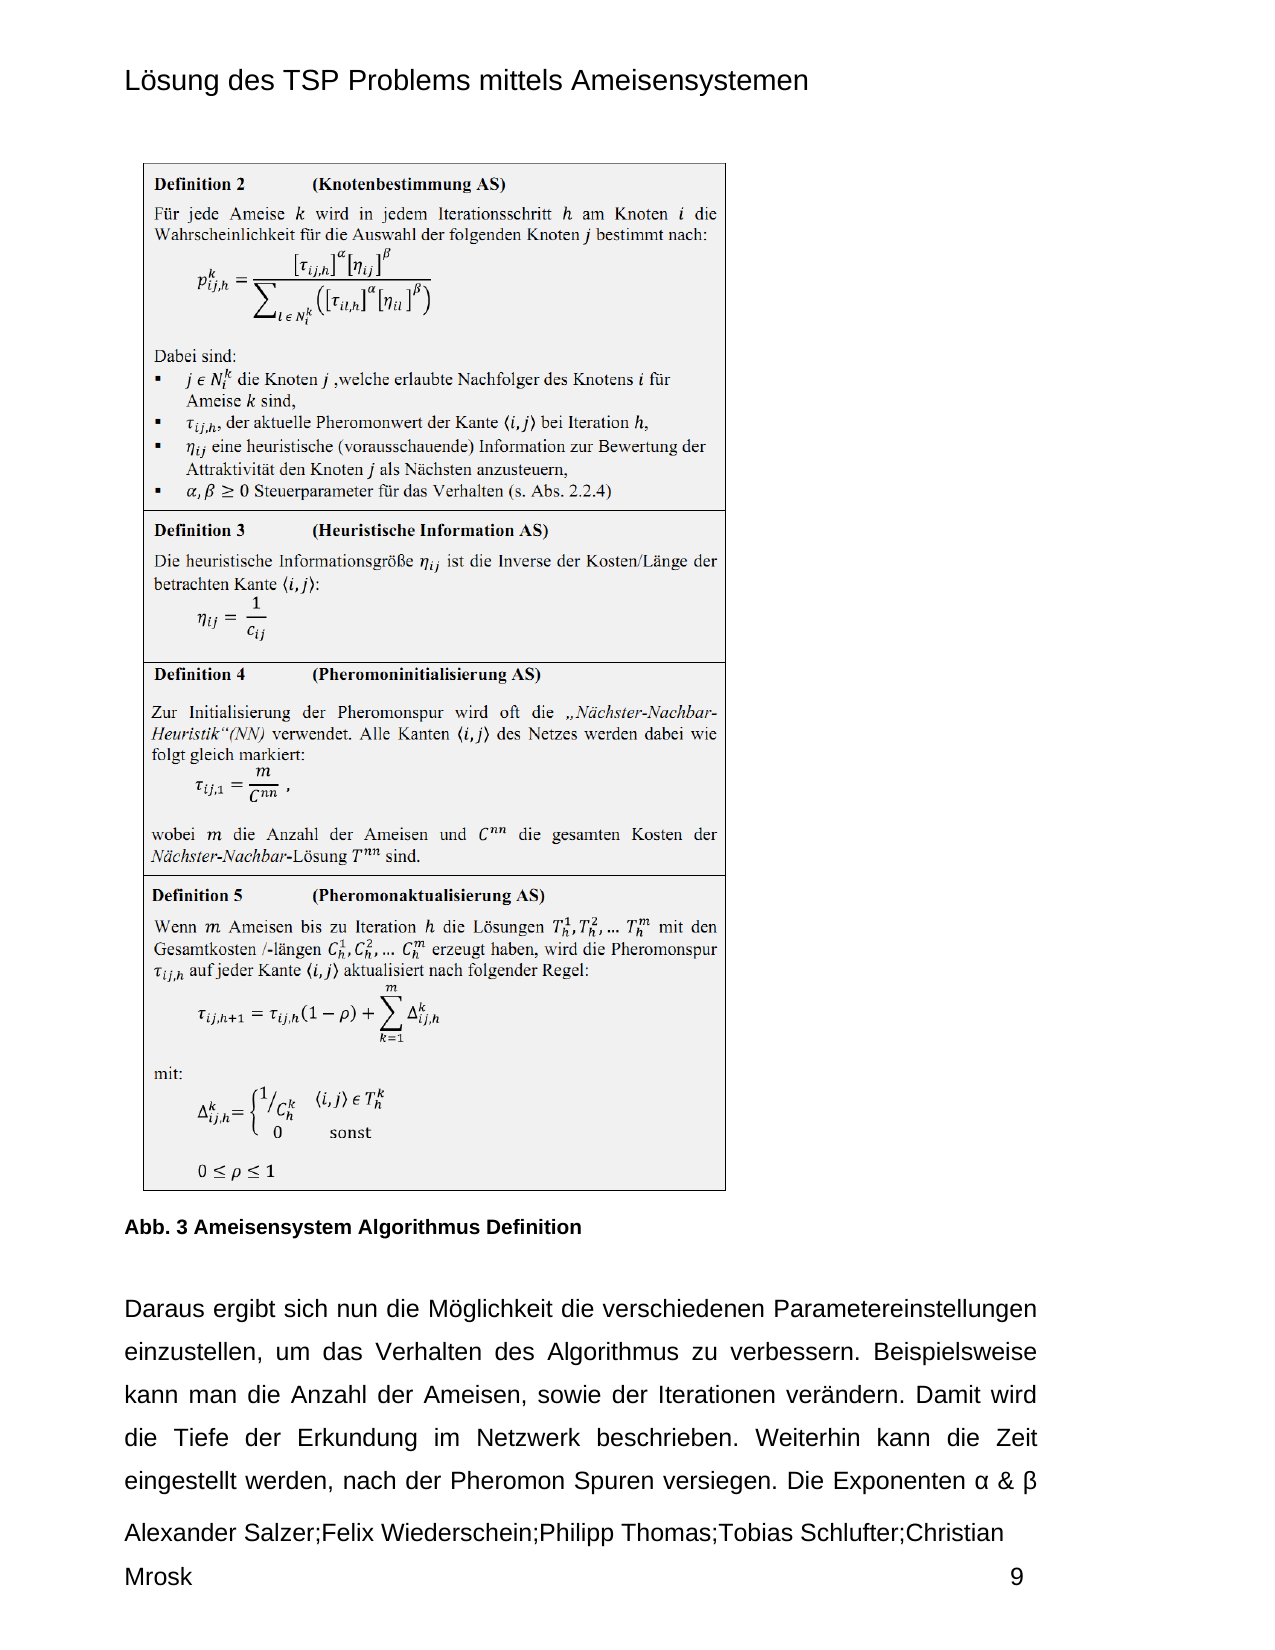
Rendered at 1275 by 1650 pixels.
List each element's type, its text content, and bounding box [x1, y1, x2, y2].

picture [124, 156, 741, 1201]
text Abb. 3 Ameisensystem Algorithmus Definition [124, 1215, 1039, 1239]
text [124, 1294, 1039, 1495]
